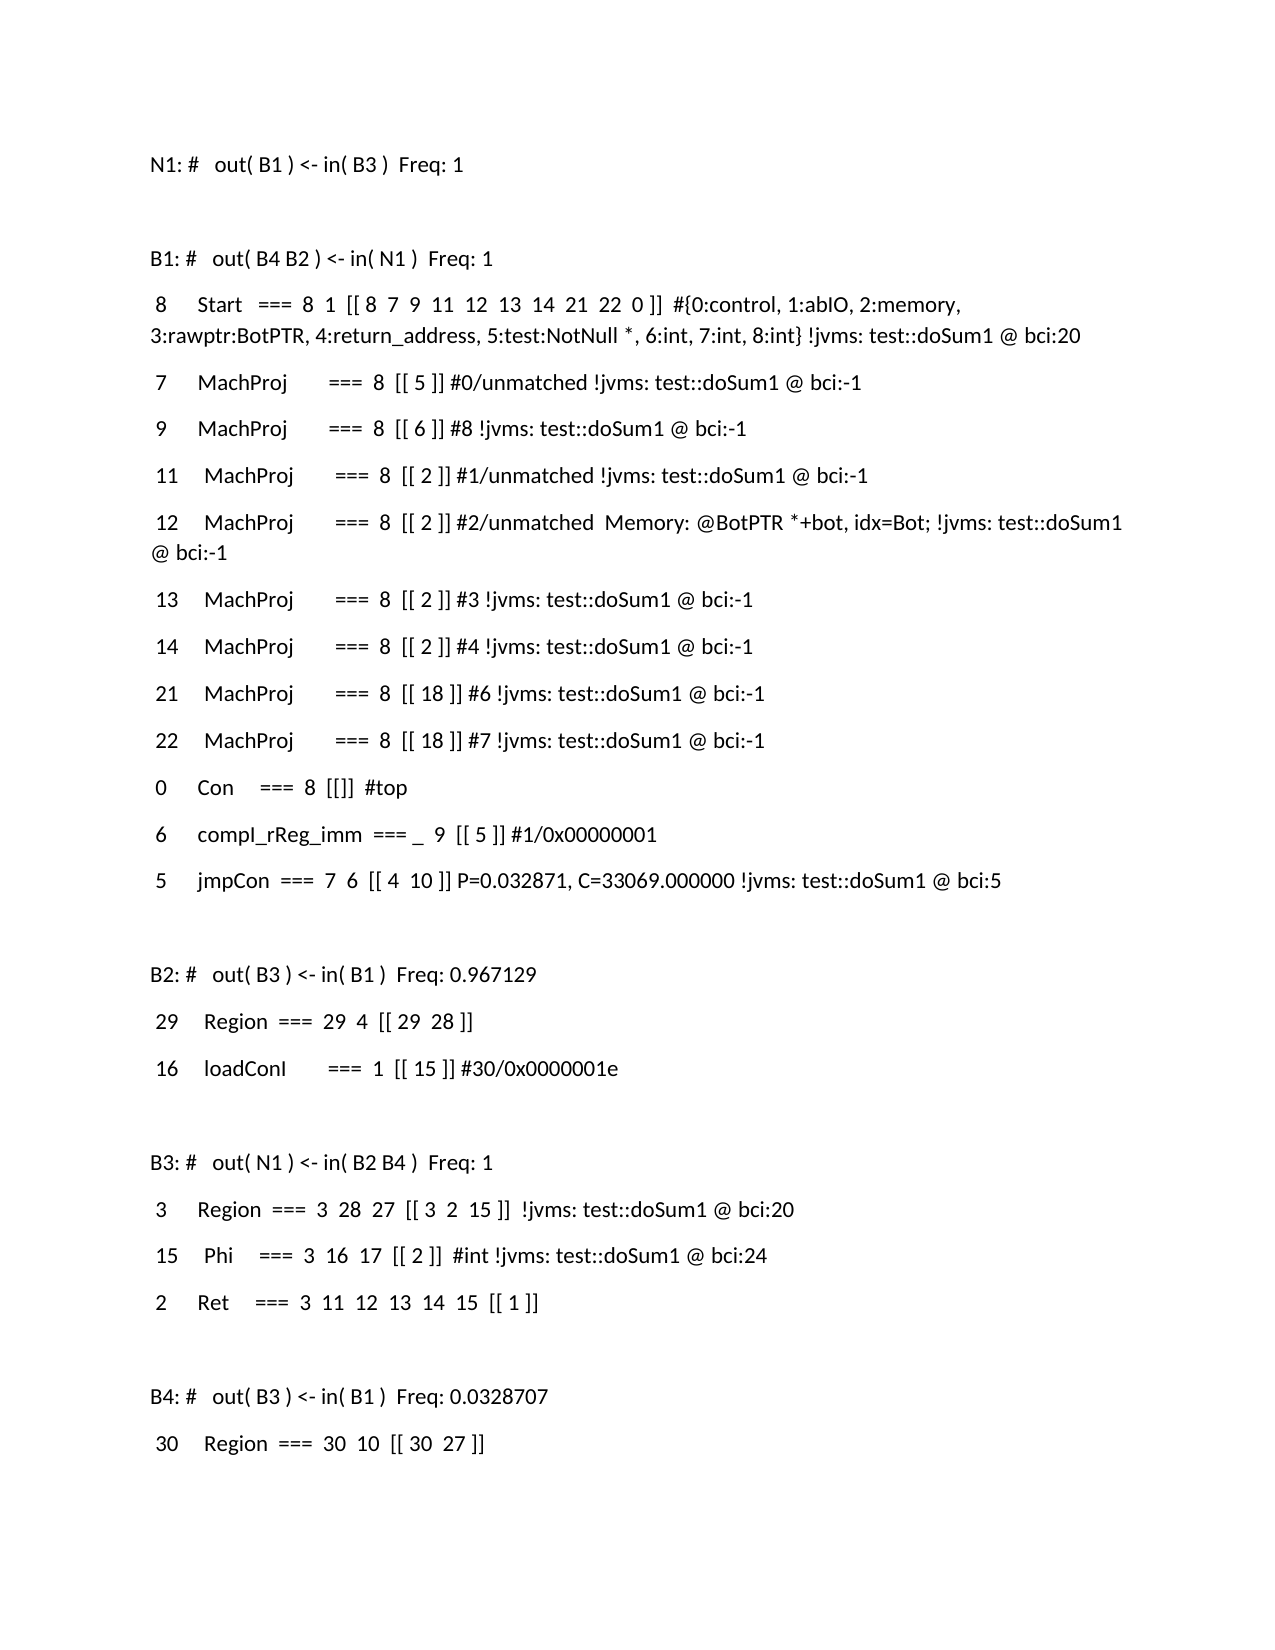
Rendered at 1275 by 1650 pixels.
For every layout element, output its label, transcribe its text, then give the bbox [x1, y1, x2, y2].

text 2 Ret === 3 11 12 13 14 15 [[ 1 ]] [150, 1288, 1125, 1317]
text B3: # out( N1 ) <- in( B2 B4 ) Freq: 1 [150, 1148, 1125, 1176]
text N1: # out( B1 ) <- in( B3 ) Freq: 1 [150, 150, 1125, 178]
text B4: # out( B3 ) <- in( B1 ) Freq: 0.0328707 [150, 1382, 1125, 1410]
text 16 loadConI === 1 [[ 15 ]] #30/0x0000001e [150, 1054, 1125, 1082]
text 11 MachProj === 8 [[ 2 ]] #1/unmatched !jvms: test::doSum1 @ bci:-1 [150, 461, 1125, 489]
text 9 MachProj === 8 [[ 6 ]] #8 !jvms: test::doSum1 @ bci:-1 [150, 414, 1125, 443]
text 15 Phi === 3 16 17 [[ 2 ]] #int !jvms: test::doSum1 @ bci:24 [150, 1242, 1125, 1270]
text 6 compI_rReg_imm === _ 9 [[ 5 ]] #1/0x00000001 [150, 820, 1125, 848]
text 22 MachProj === 8 [[ 18 ]] #7 !jvms: test::doSum1 @ bci:-1 [150, 726, 1125, 754]
text 29 Region === 29 4 [[ 29 28 ]] [150, 1007, 1125, 1035]
text 8 Start === 8 1 [[ 8 7 9 11 12 13 14 21 22 0 ]] #{0:control, 1:abIO, 2:memory, 3:rawptr:BotPTR, 4:return_address, 5:test:NotNull *, 6:int, 7:int, 8:int} !jvms: test::doSum1 @ bci:20 [150, 291, 1125, 349]
text 21 MachProj === 8 [[ 18 ]] #6 !jvms: test::doSum1 @ bci:-1 [150, 679, 1125, 707]
text 14 MachProj === 8 [[ 2 ]] #4 !jvms: test::doSum1 @ bci:-1 [150, 632, 1125, 660]
text 7 MachProj === 8 [[ 5 ]] #0/unmatched !jvms: test::doSum1 @ bci:-1 [150, 368, 1125, 396]
text 0 Con === 8 [[]] #top [150, 773, 1125, 801]
text 12 MachProj === 8 [[ 2 ]] #2/unmatched Memory: @BotPTR *+bot, idx=Bot; !jvms: test::doSum1 @ bci:-1 [150, 508, 1125, 567]
text 13 MachProj === 8 [[ 2 ]] #3 !jvms: test::doSum1 @ bci:-1 [150, 585, 1125, 613]
text 3 Region === 3 28 27 [[ 3 2 15 ]] !jvms: test::doSum1 @ bci:20 [150, 1195, 1125, 1223]
text B2: # out( B3 ) <- in( B1 ) Freq: 0.967129 [150, 960, 1125, 988]
text 5 jmpCon === 7 6 [[ 4 10 ]] P=0.032871, C=33069.000000 !jvms: test::doSum1 @ bci:5 [150, 867, 1125, 895]
text B1: # out( B4 B2 ) <- in( N1 ) Freq: 1 [150, 244, 1125, 272]
text 30 Region === 30 10 [[ 30 27 ]] [150, 1429, 1125, 1457]
